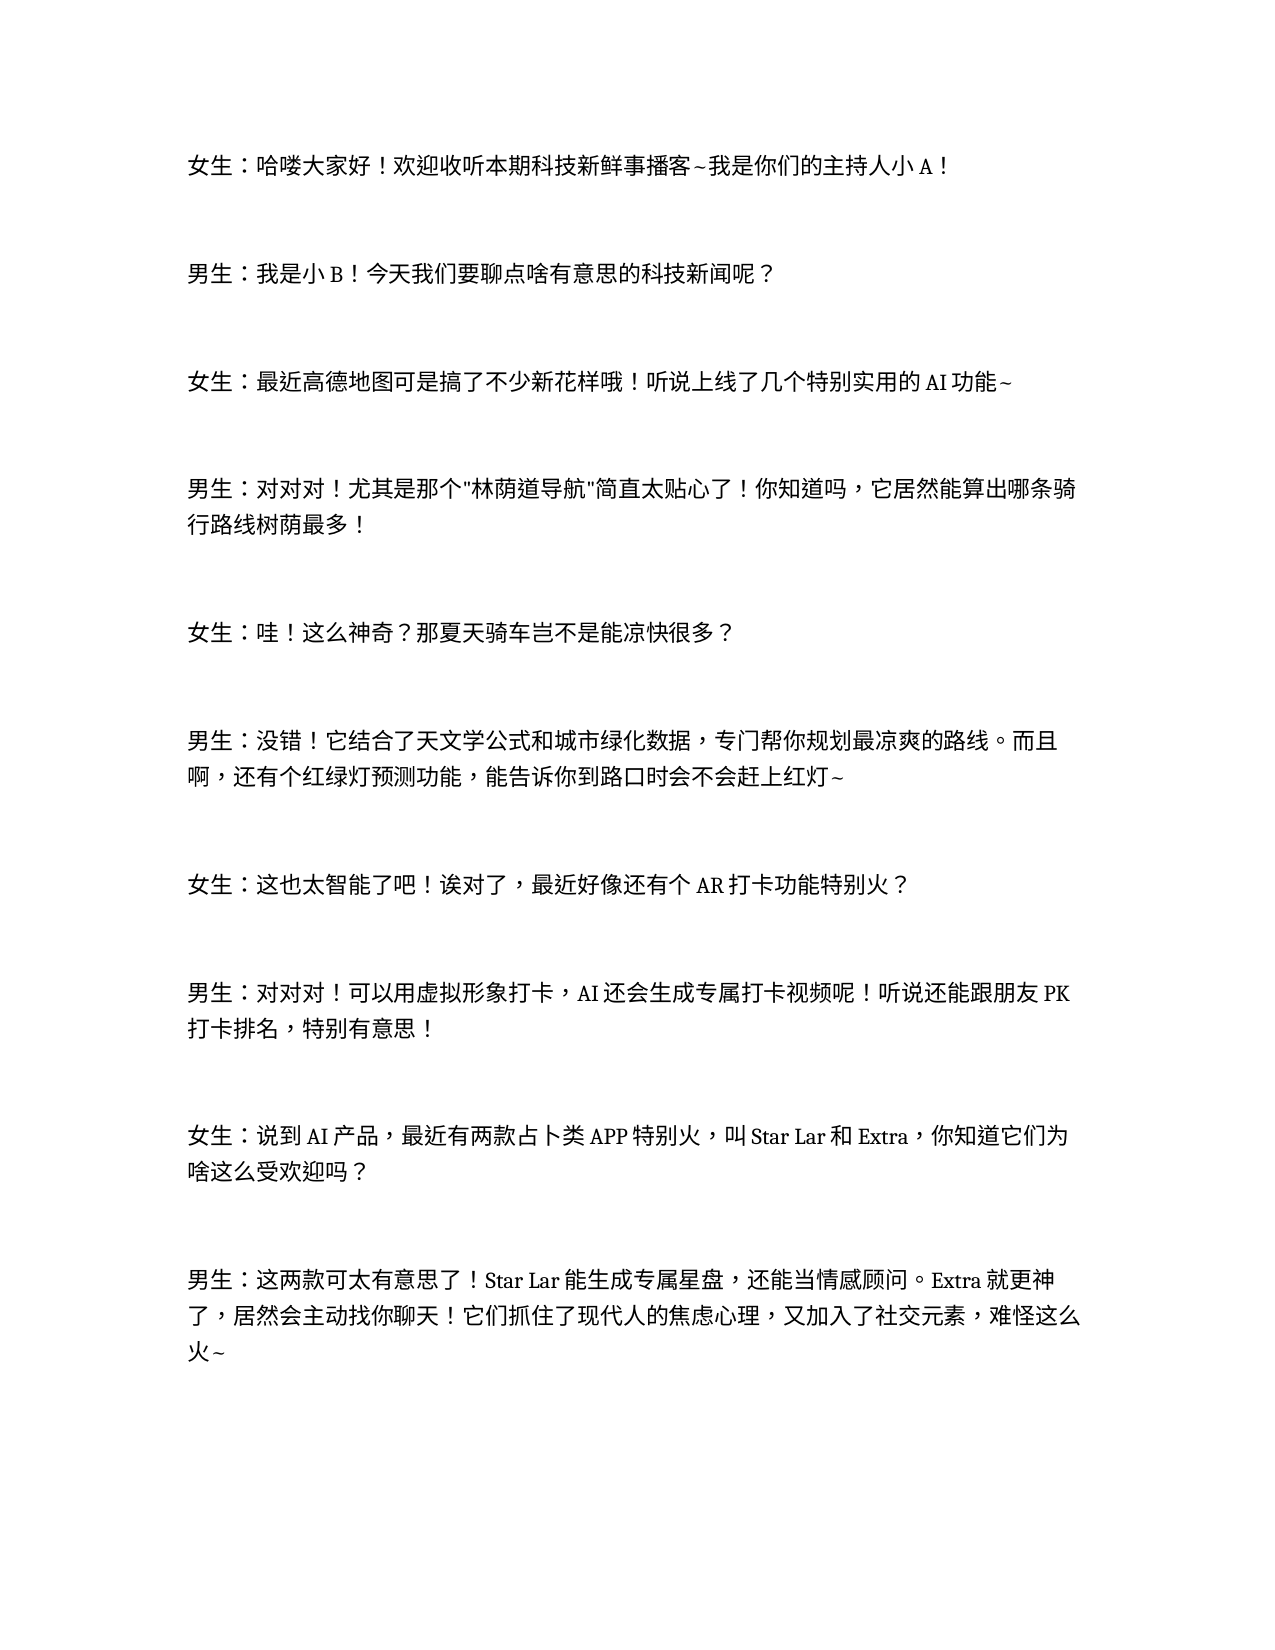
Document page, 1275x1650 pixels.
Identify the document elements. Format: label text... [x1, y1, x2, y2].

text 女生：哇！这么神奇？那夏天骑车岂不是能凉快很多？ [187, 617, 1087, 648]
text 女生：最近高德地图可是搞了不少新花样哦！听说上线了几个特别实用的AI功能~ [187, 366, 1087, 397]
text 男生：对对对！可以用虚拟形象打卡，AI还会生成专属打卡视频呢！听说还能跟朋友PK打卡排名，特别有意思！ [187, 977, 1087, 1044]
text 男生：这两款可太有意思了！Star Lar能生成专属星盘，还能当情感顾问。Extra就更神了，居然会主动找你聊天！它们抓住了现代人的焦虑心理，又加入了社交元素，难怪这么火~ [187, 1264, 1087, 1367]
text 女生：说到AI产品，最近有两款占卜类APP特别火，叫Star Lar和Extra，你知道它们为啥这么受欢迎吗？ [187, 1120, 1087, 1187]
text 女生：这也太智能了吧！诶对了，最近好像还有个AR打卡功能特别火？ [187, 869, 1087, 900]
text 男生：对对对！尤其是那个"林荫道导航"简直太贴心了！你知道吗，它居然能算出哪条骑行路线树荫最多！ [187, 473, 1087, 541]
text 男生：没错！它结合了天文学公式和城市绿化数据，专门帮你规划最凉爽的路线。而且啊，还有个红绿灯预测功能，能告诉你到路口时会不会赶上红灯~ [187, 725, 1087, 792]
text 男生：我是小B！今天我们要聊点啥有意思的科技新闻呢？ [187, 258, 1087, 289]
text 女生：哈喽大家好！欢迎收听本期科技新鲜事播客~我是你们的主持人小A！ [187, 150, 1087, 181]
